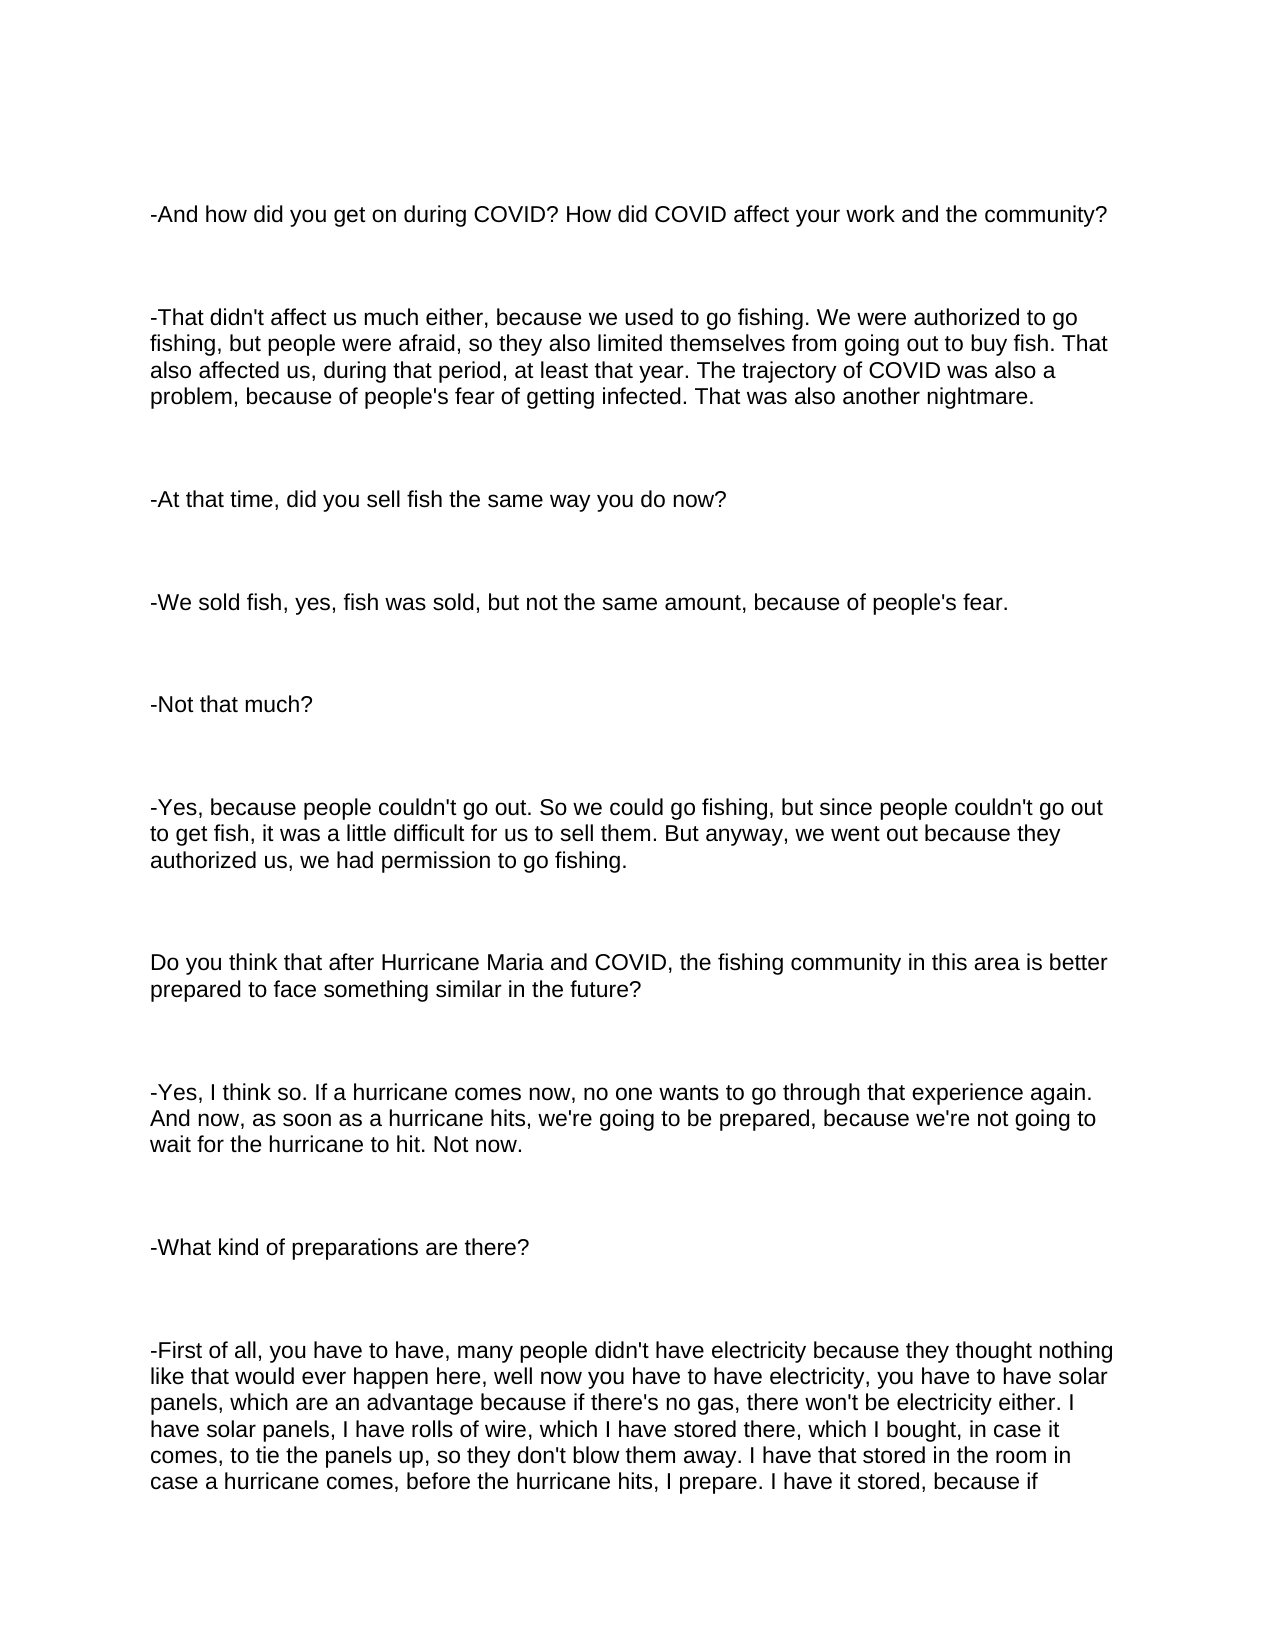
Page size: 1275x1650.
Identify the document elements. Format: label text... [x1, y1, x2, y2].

text Do you think that after Hurricane Maria and COVID, the fishing community in this area is better prepared to face something similar in the future? [150, 949, 1125, 1002]
text -We sold fish, yes, fish was sold, but not the same amount, because of people's fear. [150, 588, 1125, 615]
text -Not that much? [150, 691, 1125, 718]
text -At that time, did you sell fish the same way you do now? [150, 486, 1125, 512]
text -And how did you get on during COVID? How did COVID affect your work and the community? [150, 201, 1125, 228]
text -That didn't affect us much either, because we used to go fishing. We were authorized to go fishing, but people were afraid, so they also limited themselves from going out to buy fish. That also affected us, during that period, at least that year. The trajectory of COVID was also a problem, because of people's fear of getting infected. That was also another nightmare. [150, 304, 1125, 409]
text -Yes, I think so. If a hurricane comes now, no one wants to go through that experience again. And now, as soon as a hurricane hits, we're going to be prepared, because we're not going to wait for the hurricane to hit. Not now. [150, 1078, 1125, 1157]
text -Yes, because people couldn't go out. So we could go fishing, but since people couldn't go out to get fish, it was a little difficult for us to sell them. But anyway, we went out because they authorized us, we had permission to go fishing. [150, 794, 1125, 873]
text -What kind of preparations are there? [150, 1234, 1125, 1260]
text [150, 1337, 1125, 1495]
